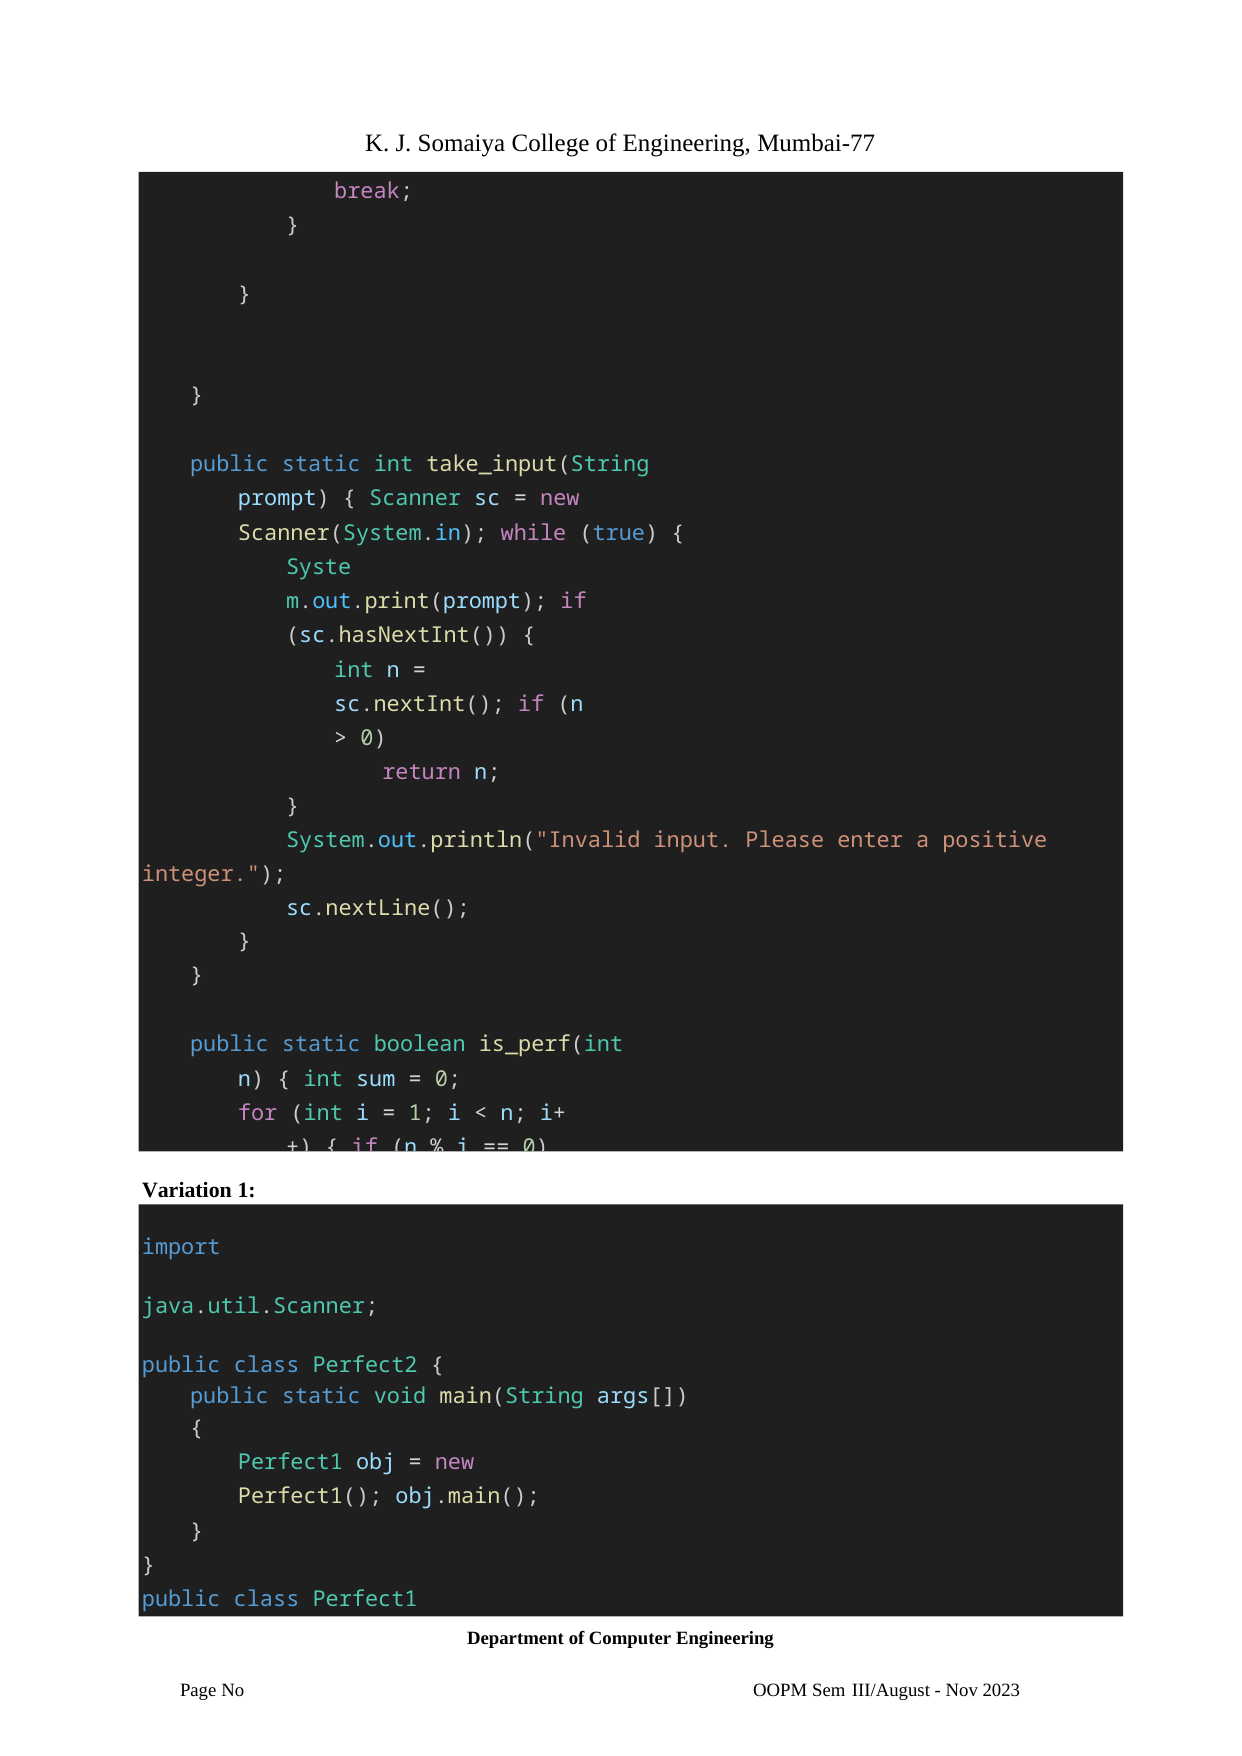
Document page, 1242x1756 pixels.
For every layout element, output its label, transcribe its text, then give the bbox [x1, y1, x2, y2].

text Variation 1: [142, 1177, 1135, 1202]
